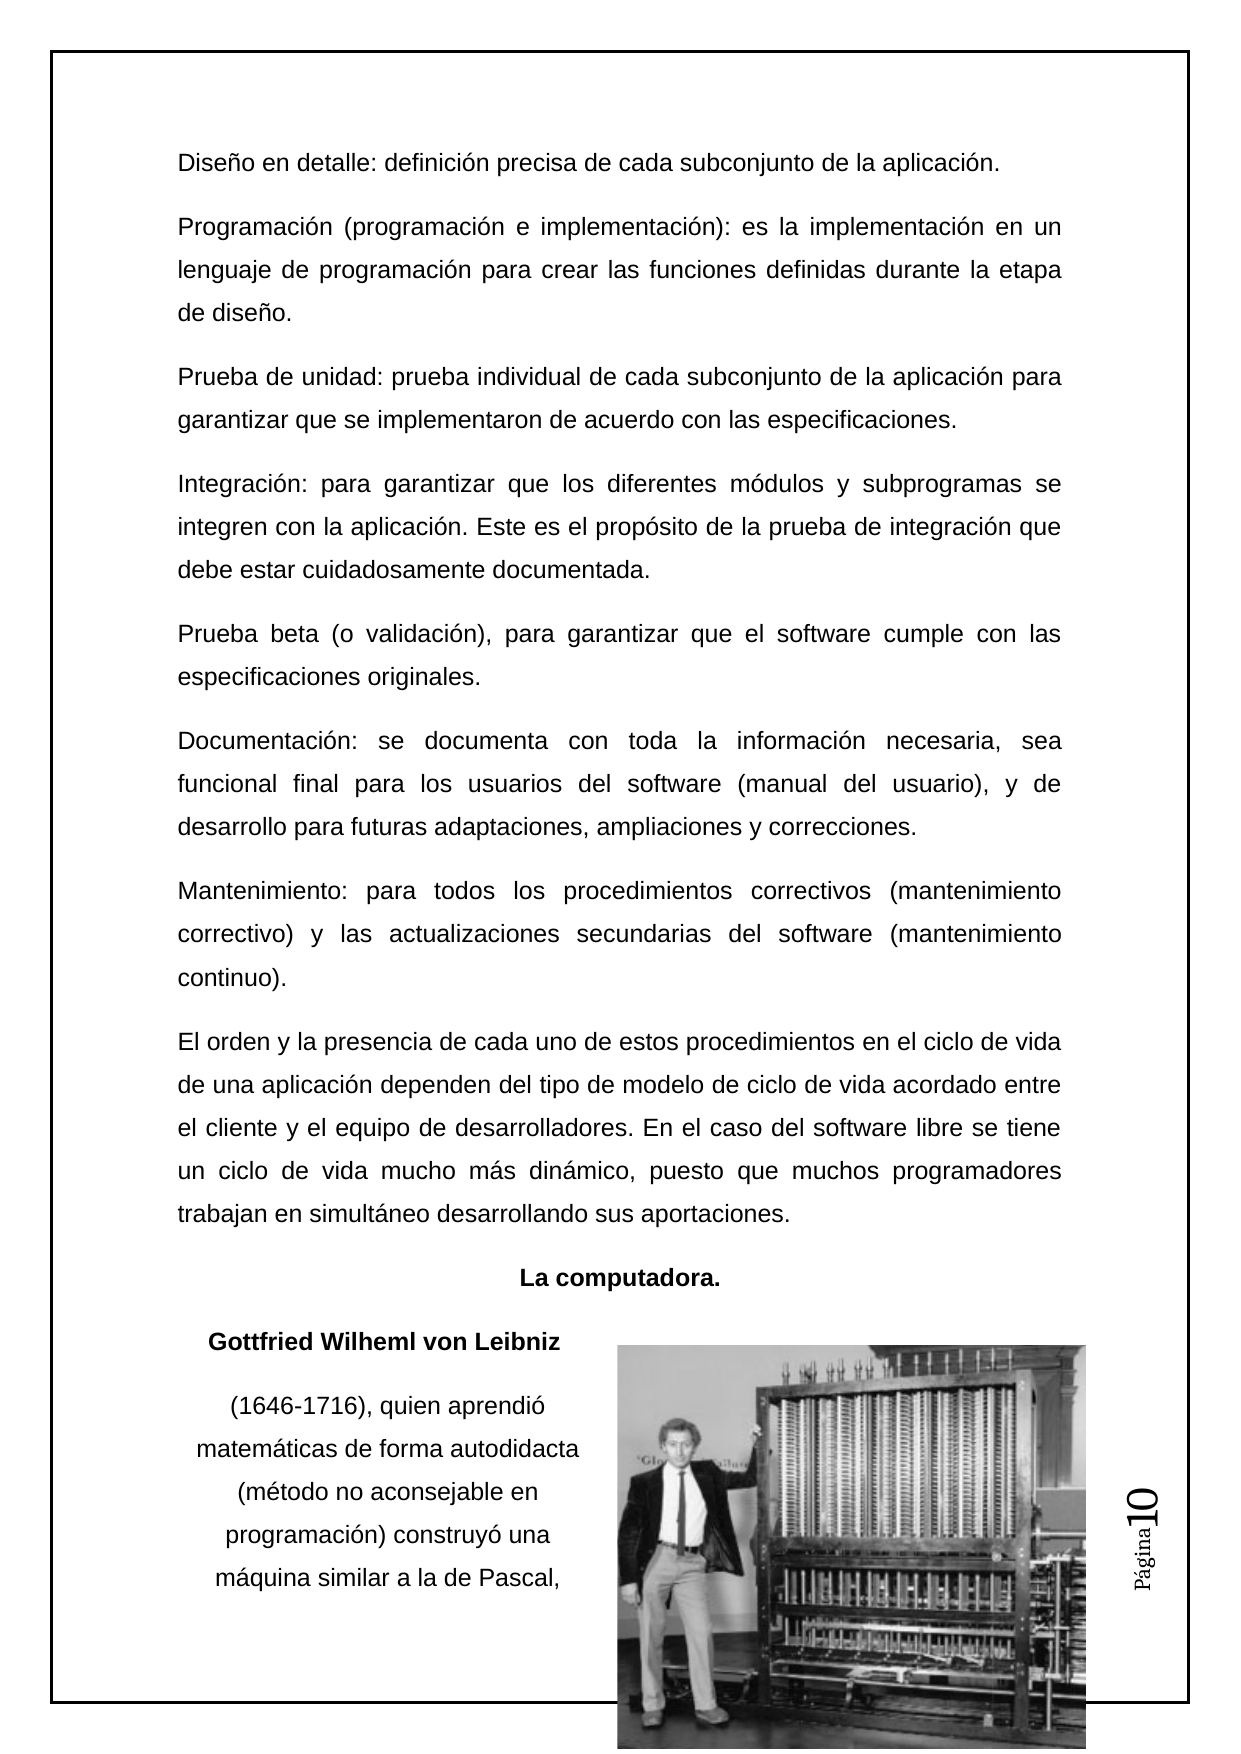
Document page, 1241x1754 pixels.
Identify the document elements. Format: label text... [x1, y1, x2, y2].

text Programación (programación e implementación): es la implementación en un lenguaje de programación para crear las funciones definidas durante la etapa de diseño. [177, 212, 1063, 327]
text Prueba beta (o validación), para garantizar que el software cumple con las especificaciones originales. [177, 619, 1063, 691]
text Prueba de unidad: prueba individual de cada subconjunto de la aplicación para garantizar que se implementaron de acuerdo con las especificaciones. [177, 362, 1063, 434]
text El orden y la presencia de cada uno de estos procedimientos en el ciclo de vida de una aplicación dependen del tipo de modelo de ciclo de vida acordado entre el cliente y el equipo de desarrolladores. En el caso del software libre se tiene un ciclo de vida mucho más dinámico, puesto que muchos programadores trabajan en simultáneo desarrollando sus aportaciones. [177, 1027, 1063, 1228]
text La computadora. [177, 1263, 1063, 1292]
picture [617, 1345, 1086, 1749]
text Documentación: se documenta con toda la información necesaria, sea funcional final para los usuarios del software (manual del usuario), y de desarrollo para futuras adaptaciones, ampliaciones y correcciones. [177, 726, 1063, 841]
text Mantenimiento: para todos los procedimientos correctivos (mantenimiento correctivo) y las actualizaciones secundarias del software (mantenimiento continuo). [177, 876, 1063, 991]
text Diseño en detalle: definición precisa de cada subconjunto de la aplicación. [177, 148, 1063, 176]
text Gottfried Wilheml von Leibniz [177, 1327, 1063, 1356]
text Integración: para garantizar que los diferentes módulos y subprogramas se integren con la aplicación. Este es el propósito de la prueba de integración que debe estar cuidadosamente documentada. [177, 469, 1063, 584]
